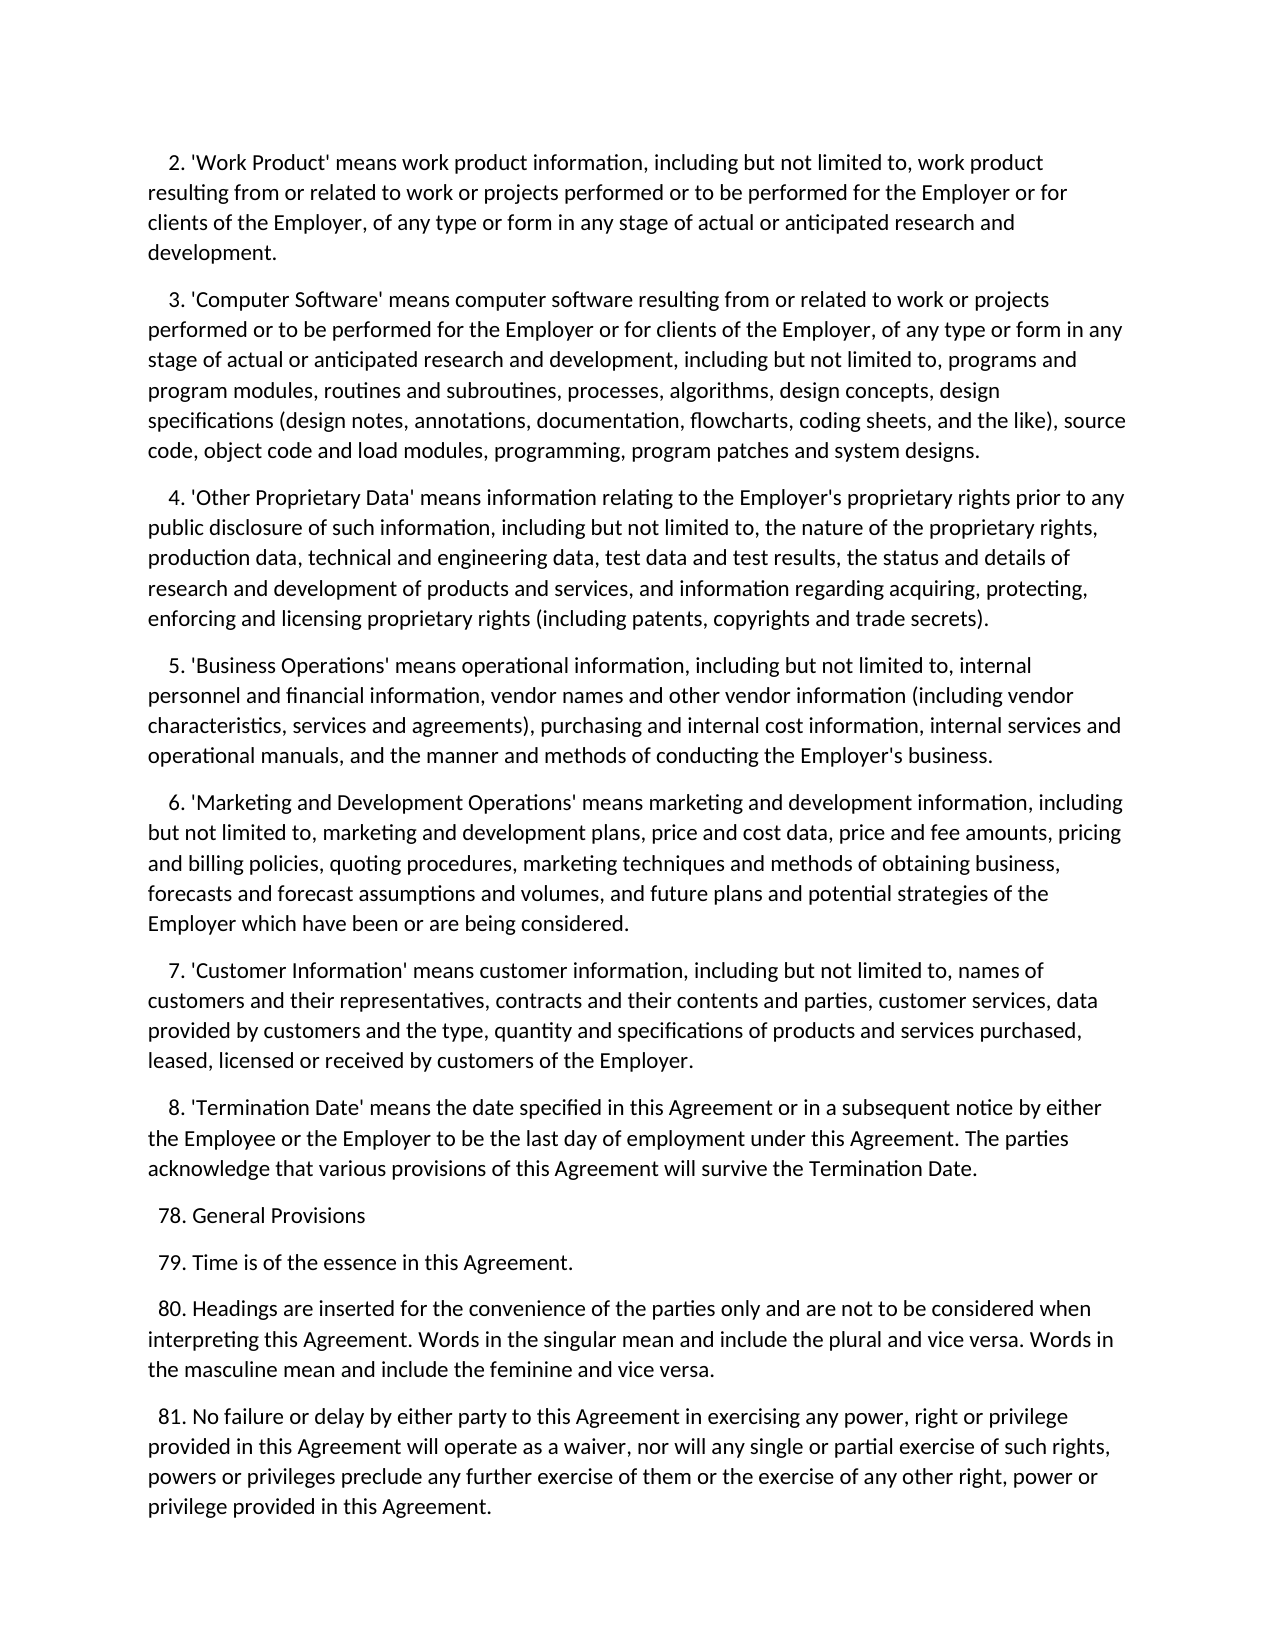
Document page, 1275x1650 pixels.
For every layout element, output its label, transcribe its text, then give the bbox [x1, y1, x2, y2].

text 78. General Provisions [148, 1201, 1127, 1229]
text 3. 'Computer Software' means computer software resulting from or related to work or projects performed or to be performed for the Employer or for clients of the Employer, of any type or form in any stage of actual or anticipated research and development, including but not limited to, programs and program modules, routines and subroutines, processes, algorithms, design concepts, design specifications (design notes, annotations, documentation, flowcharts, coding sheets, and the like), source code, object code and load modules, programming, program patches and system designs. [148, 285, 1127, 464]
text 6. 'Marketing and Development Operations' means marketing and development information, including but not limited to, marketing and development plans, price and cost data, price and fee amounts, pricing and billing policies, quoting procedures, marketing techniques and methods of obtaining business, forecasts and forecast assumptions and volumes, and future plans and potential strategies of the Employer which have been or are being considered. [148, 788, 1127, 937]
text 79. Time is of the essence in this Agreement. [148, 1248, 1127, 1276]
text 80. Headings are inserted for the convenience of the parties only and are not to be considered when interpreting this Agreement. Words in the singular mean and include the plural and vice versa. Words in the masculine mean and include the feminine and vice versa. [148, 1294, 1127, 1383]
text 81. No failure or delay by either party to this Agreement in exercising any power, right or privilege provided in this Agreement will operate as a waiver, nor will any single or partial exercise of such rights, powers or privileges preclude any further exercise of them or the exercise of any other right, power or privilege provided in this Agreement. [148, 1402, 1127, 1520]
text 5. 'Business Operations' means operational information, including but not limited to, internal personnel and financial information, vendor names and other vendor information (including vendor characteristics, services and agreements), purchasing and internal cost information, internal services and operational manuals, and the manner and methods of conducting the Employer's business. [148, 651, 1127, 769]
text 2. 'Work Product' means work product information, including but not limited to, work product resulting from or related to work or projects performed or to be performed for the Employer or for clients of the Employer, of any type or form in any stage of actual or anticipated research and development. [148, 148, 1127, 266]
text 4. 'Other Proprietary Data' means information relating to the Employer's proprietary rights prior to any public disclosure of such information, including but not limited to, the nature of the proprietary rights, production data, technical and engineering data, test data and test results, the status and details of research and development of products and services, and information regarding acquiring, protecting, enforcing and licensing proprietary rights (including patents, copyrights and trade secrets). [148, 483, 1127, 632]
text 8. 'Termination Date' means the date specified in this Agreement or in a subsequent notice by either the Employee or the Employer to be the last day of employment under this Agreement. The parties acknowledge that various provisions of this Agreement will survive the Termination Date. [148, 1093, 1127, 1182]
text 7. 'Customer Information' means customer information, including but not limited to, names of customers and their representatives, contracts and their contents and parties, customer services, data provided by customers and the type, quantity and specifications of products and services purchased, leased, licensed or received by customers of the Employer. [148, 956, 1127, 1074]
